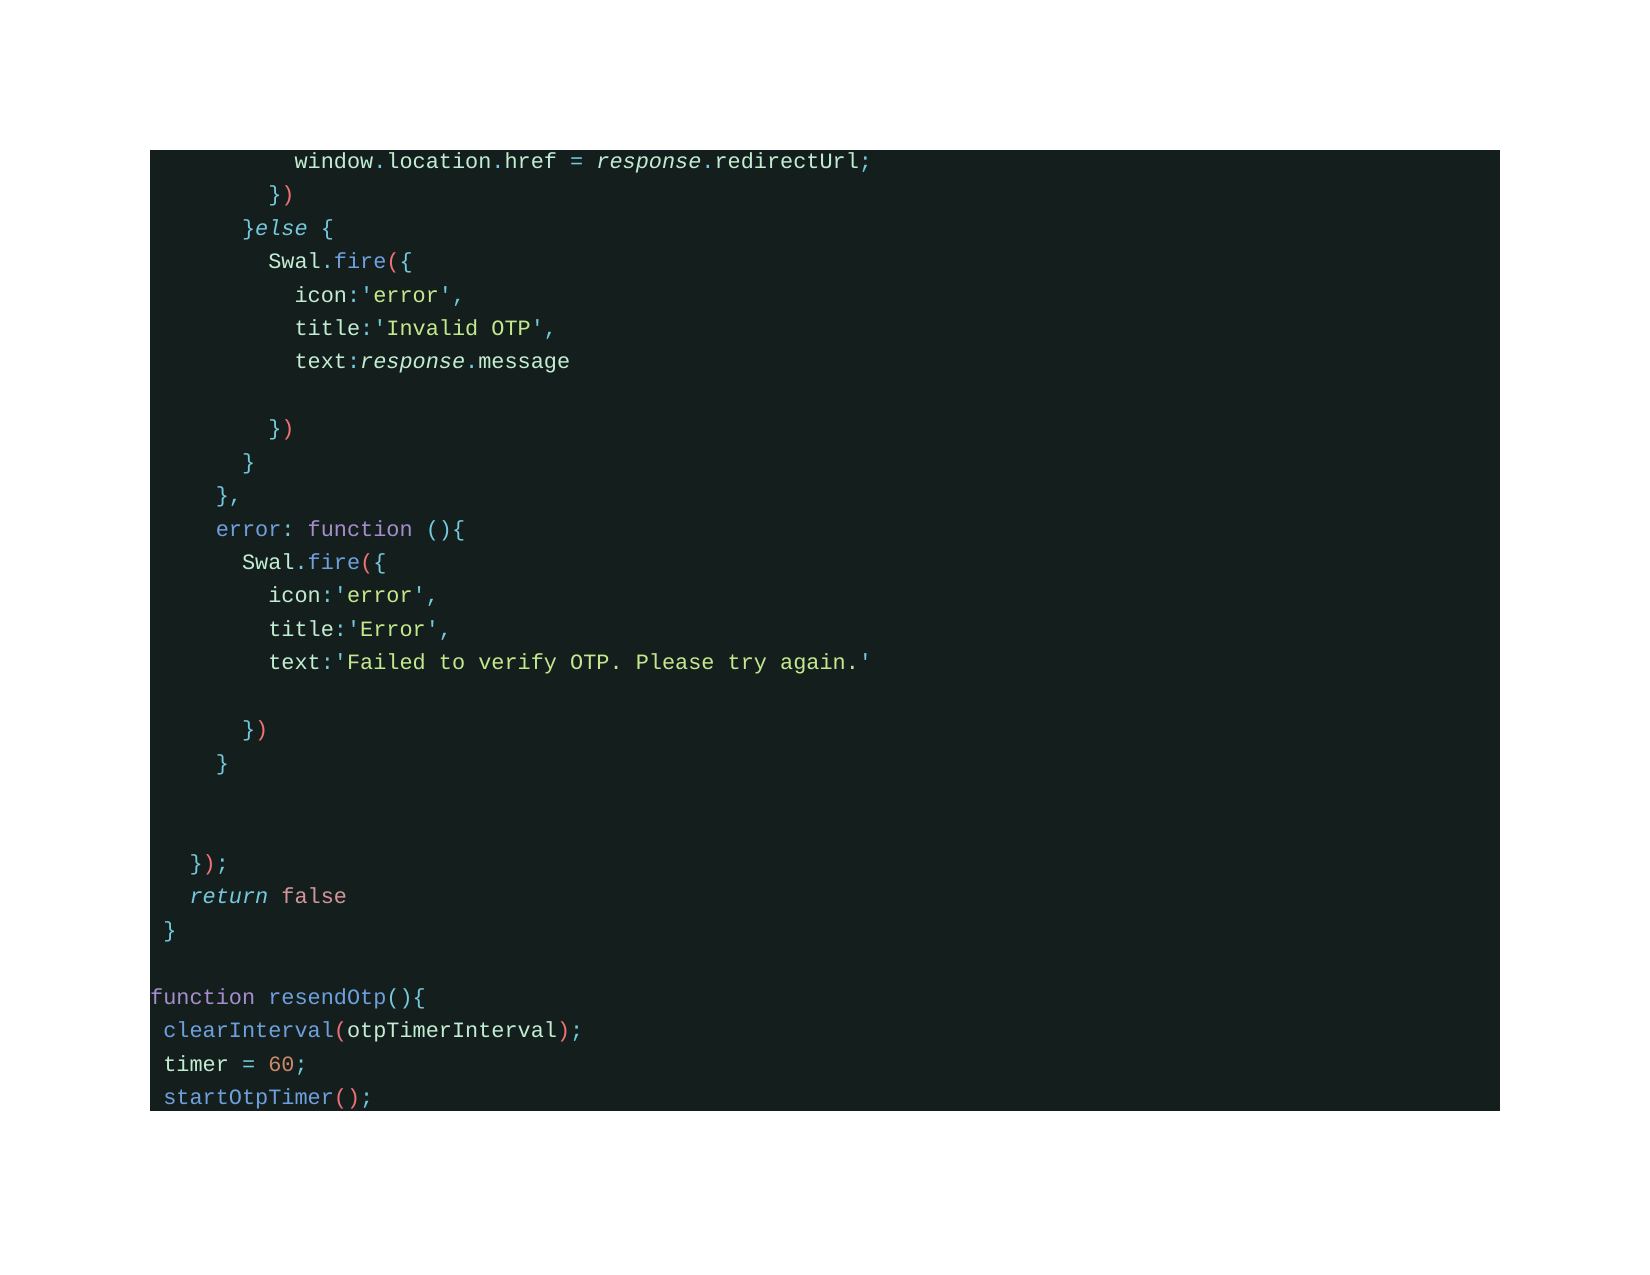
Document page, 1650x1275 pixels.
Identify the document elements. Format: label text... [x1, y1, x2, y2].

text } [150, 919, 1500, 944]
text } [150, 451, 1500, 476]
text }) [150, 183, 1500, 208]
text return false [150, 886, 1500, 910]
text }); [150, 852, 1500, 877]
text }) [150, 718, 1500, 743]
text function resendOtp(){ [150, 986, 1500, 1011]
text }else { [150, 217, 1500, 242]
text Swal.fire({ [150, 250, 1500, 275]
text title:'Invalid OTP', [150, 317, 1500, 342]
text window.location.href = response.redirectUrl; [150, 150, 1500, 175]
text text:response.message [150, 351, 1500, 375]
text icon:'error', [150, 284, 1500, 308]
text }, [150, 484, 1500, 509]
text } [150, 752, 1500, 777]
text clearInterval(otpTimerInterval); [150, 1019, 1500, 1044]
text text:'Failed to verify OTP. Please try again.' [150, 652, 1500, 676]
text }) [150, 417, 1500, 442]
text title:'Error', [150, 618, 1500, 643]
text Swal.fire({ [150, 551, 1500, 576]
text icon:'error', [150, 585, 1500, 609]
text error: function (){ [150, 518, 1500, 543]
text startOtpTimer(); [150, 1086, 1500, 1111]
text timer = 60; [150, 1053, 1500, 1078]
